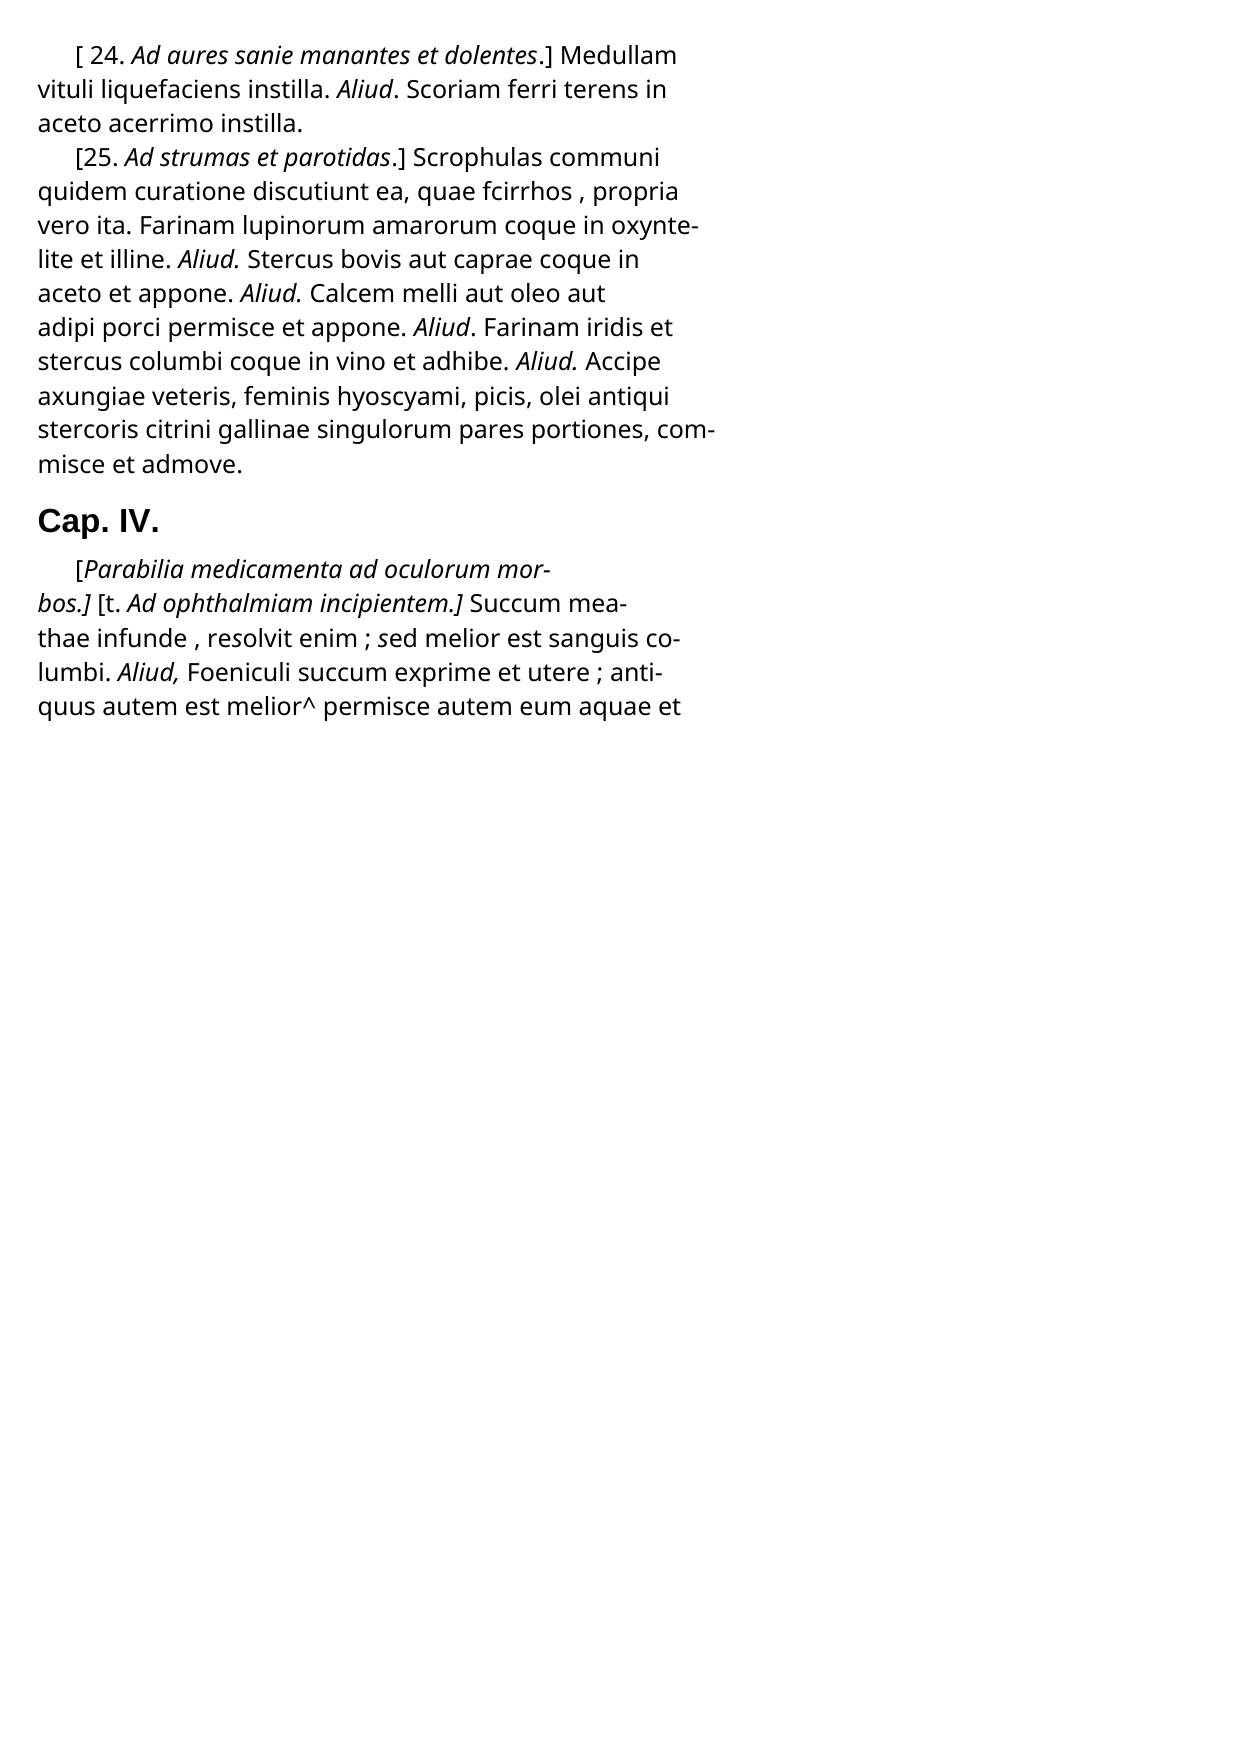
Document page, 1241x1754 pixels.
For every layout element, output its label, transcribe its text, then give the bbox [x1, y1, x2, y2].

text [25. Ad strumas et parotidas.] Scrophulas communi quidem curatione discutiunt ea, quae fcirrhos , propria vero ita. Farinam lupinorum amarorum coque in oxynte- lite et illine. Aliud. Stercus bovis aut caprae coque in aceto et appone. Aliud. Calcem melli aut oleo aut adipi porci permisce et appone. Aliud. Farinam iridis et stercus columbi coque in vino et adhibe. Aliud. Accipe axungiae veteris, feminis hyoscyami, picis, olei antiqui stercoris citrini gallinae singulorum pares portiones, com- misce et admove. [37, 140, 1203, 480]
text [ 24. Ad aures sanie manantes et dolentes.] Medullam vituli liquefaciens instilla. Aliud. Scoriam ferri terens in aceto acerrimo instilla. [37, 37, 1203, 140]
subtitle Cap. IV. [37, 501, 1203, 539]
text [Parabilia medicamenta ad oculorum mor- bos.] [t. Ad ophthalmiam incipientem.] Succum mea- thae infunde , resolvit enim ; sed melior est sanguis co- lumbi. Aliud, Foeniculi succum exprime et utere ; anti- quus autem est melior^ permisce autem eum aquae et [37, 552, 1203, 722]
